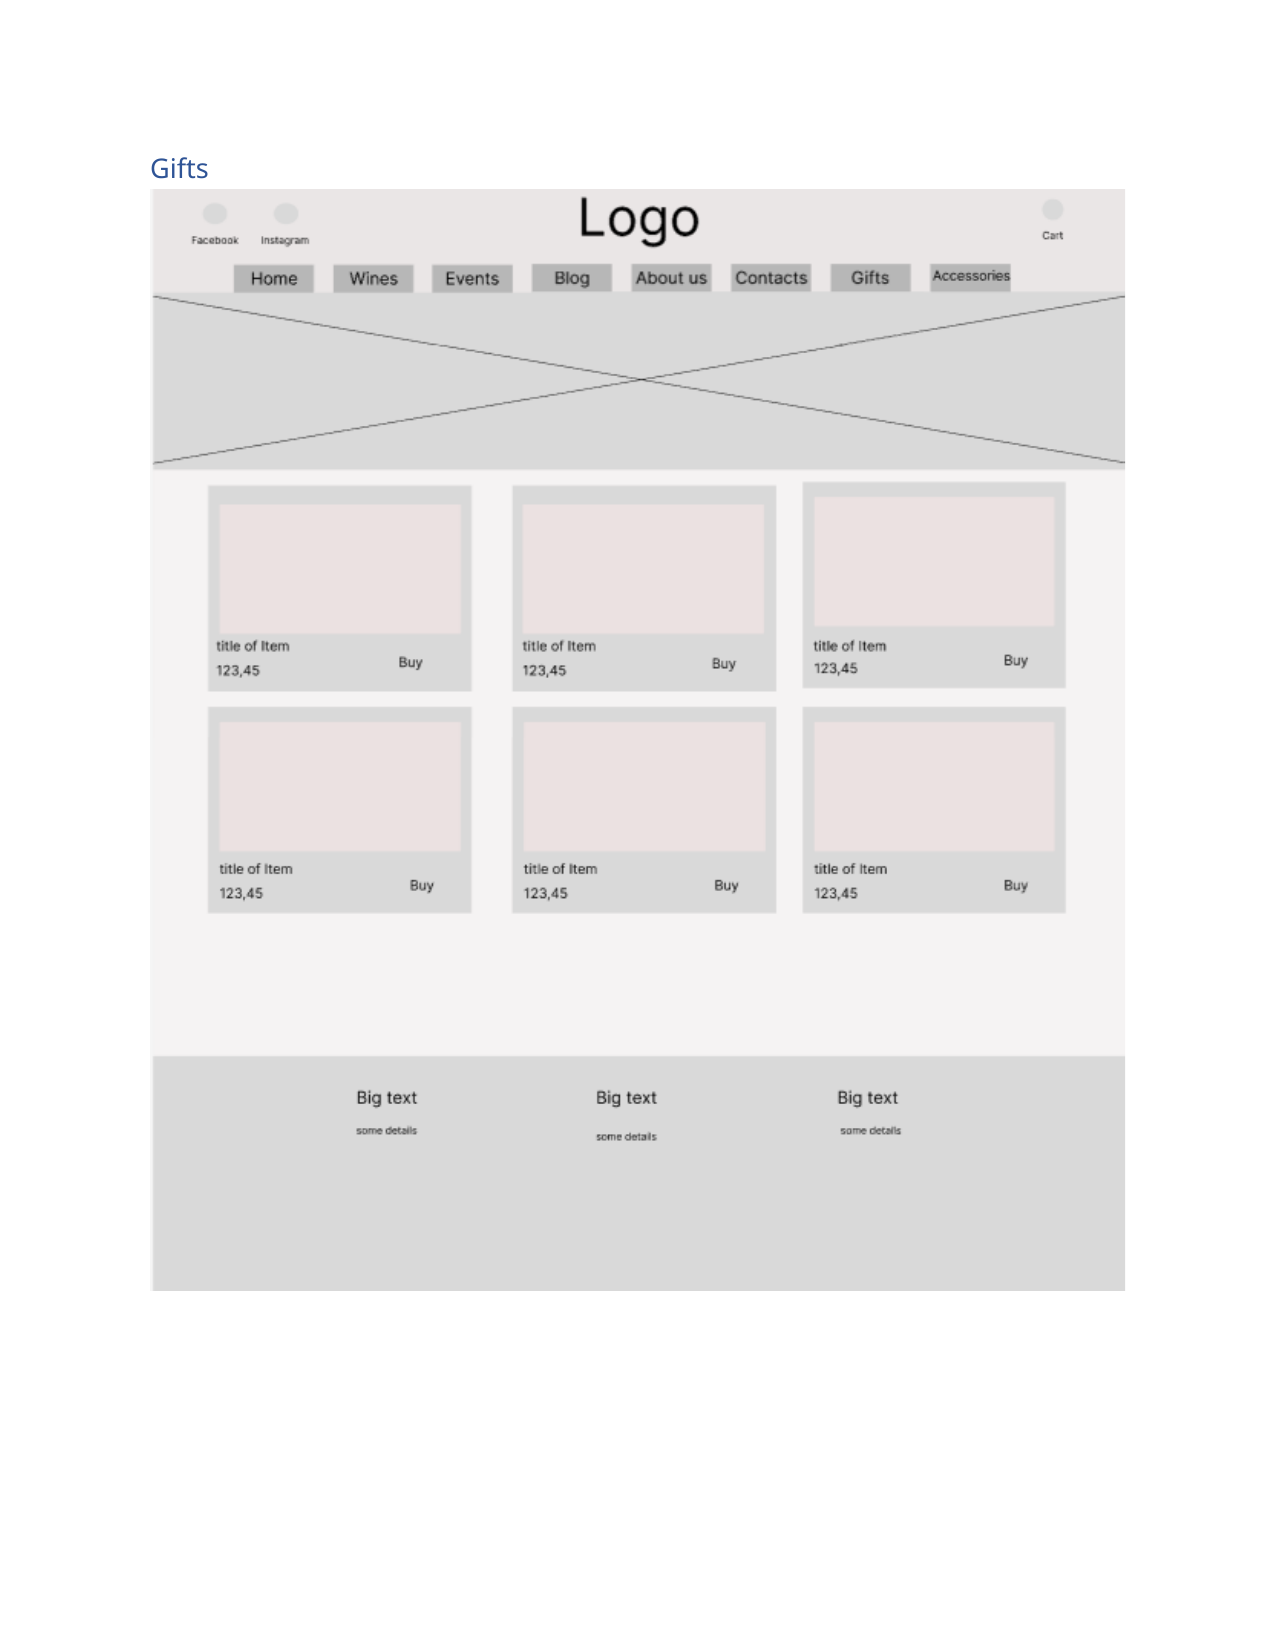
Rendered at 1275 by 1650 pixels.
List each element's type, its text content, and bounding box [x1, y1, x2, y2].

subtitle Gifts [150, 150, 1125, 187]
picture [150, 189, 1125, 1291]
